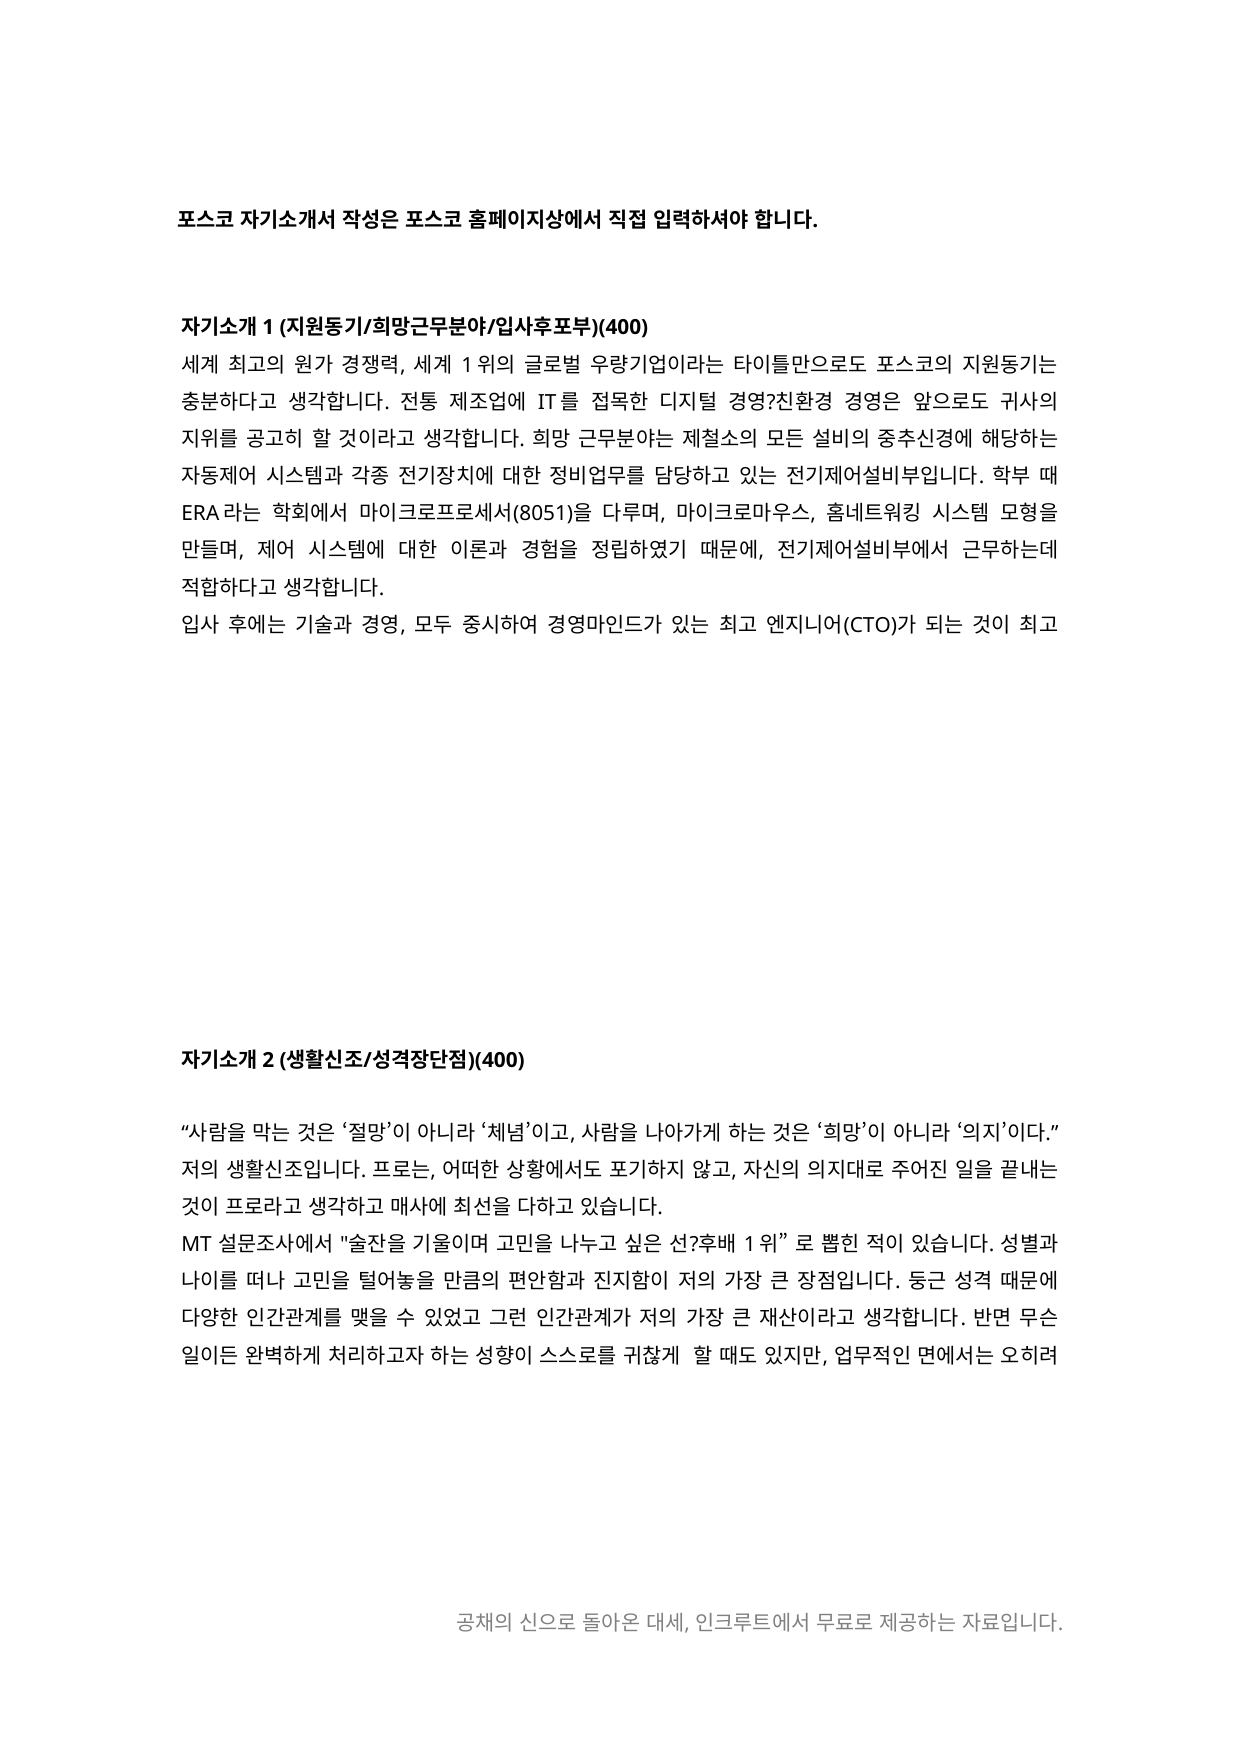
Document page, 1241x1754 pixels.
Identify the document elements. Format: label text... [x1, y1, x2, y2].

table_header 자기소개2 (생활신조/성격장단점)(400) “사람을 막는 것은 ‘절망’이 아니라 ‘체념’이고, 사람을 나아가게 하는 것은 ‘희망’이 아니라 ‘의지’이다.” 저의 생활신조입니다. 프로는, 어떠한 상황에서도 포기하지 않고, 자신의 의지대로 주어진 일을 끝내는 것이 프로라고 생각하고 매사에 최선을 다하고 있습니다. MT 설문조사에서 "술잔을 기울이며 고민을 나누고 싶은 선?후배 1위” 로 뽑힌 적이 있습니다. 성별과 나이를 떠나 고민을 털어놓을 만큼의 편안함과 진지함이 저의 가장 큰 장점입니다. 둥근 성격 때문에 다양한 인간관계를 맺을 수 있었고 그런 인간관계가 저의 가장 큰 재산이라고 생각합니다. 반면 무슨 일이든 완벽하게 처리하고자 하는 성향이 스스로를 귀찮게 할 때도 있지만, 업무적인 면에서는 오히려 긍정적으로 작용한다고 생각합니다.(393) [180, 1044, 1059, 1370]
table_header 자기소개1 (지원동기/희망근무분야/입사후포부)(400) 세계 최고의 원가 경쟁력, 세계 1위의 글로벌 우량기업이라는 타이틀만으로도 포스코의 지원동기는 충분하다고 생각합니다. 전통 제조업에 IT를 접목한 디지털 경영?친환경 경영은 앞으로도 귀사의 지위를 공고히 할 것이라고 생각합니다. 희망 근무분야는 제철소의 모든 설비의 중추신경에 해당하는 자동제어 시스템과 각종 전기장치에 대한 정비업무를 담당하고 있는 전기제어설비부입니다. 학부 때 ERA라는 학회에서 마이크로프로세서(8051)을 다루며, 마이크로마우스, 홈네트워킹 시스템 모형을 만들며, 제어 시스템에 대한 이론과 경험을 정립하였기 때문에, 전기제어설비부에서 근무하는데 적합하다고 생각합니다. 입사 후에는 기술과 경영, 모두 중시하여 경영마인드가 있는 최고 엔지니어(CTO)가 되는 것이 최고 목표입니다.(393) [180, 311, 1059, 637]
text 포스코 자기소개서 작성은 포스코 홈페이지상에서 직접 입력하셔야 합니다. [177, 204, 1063, 234]
